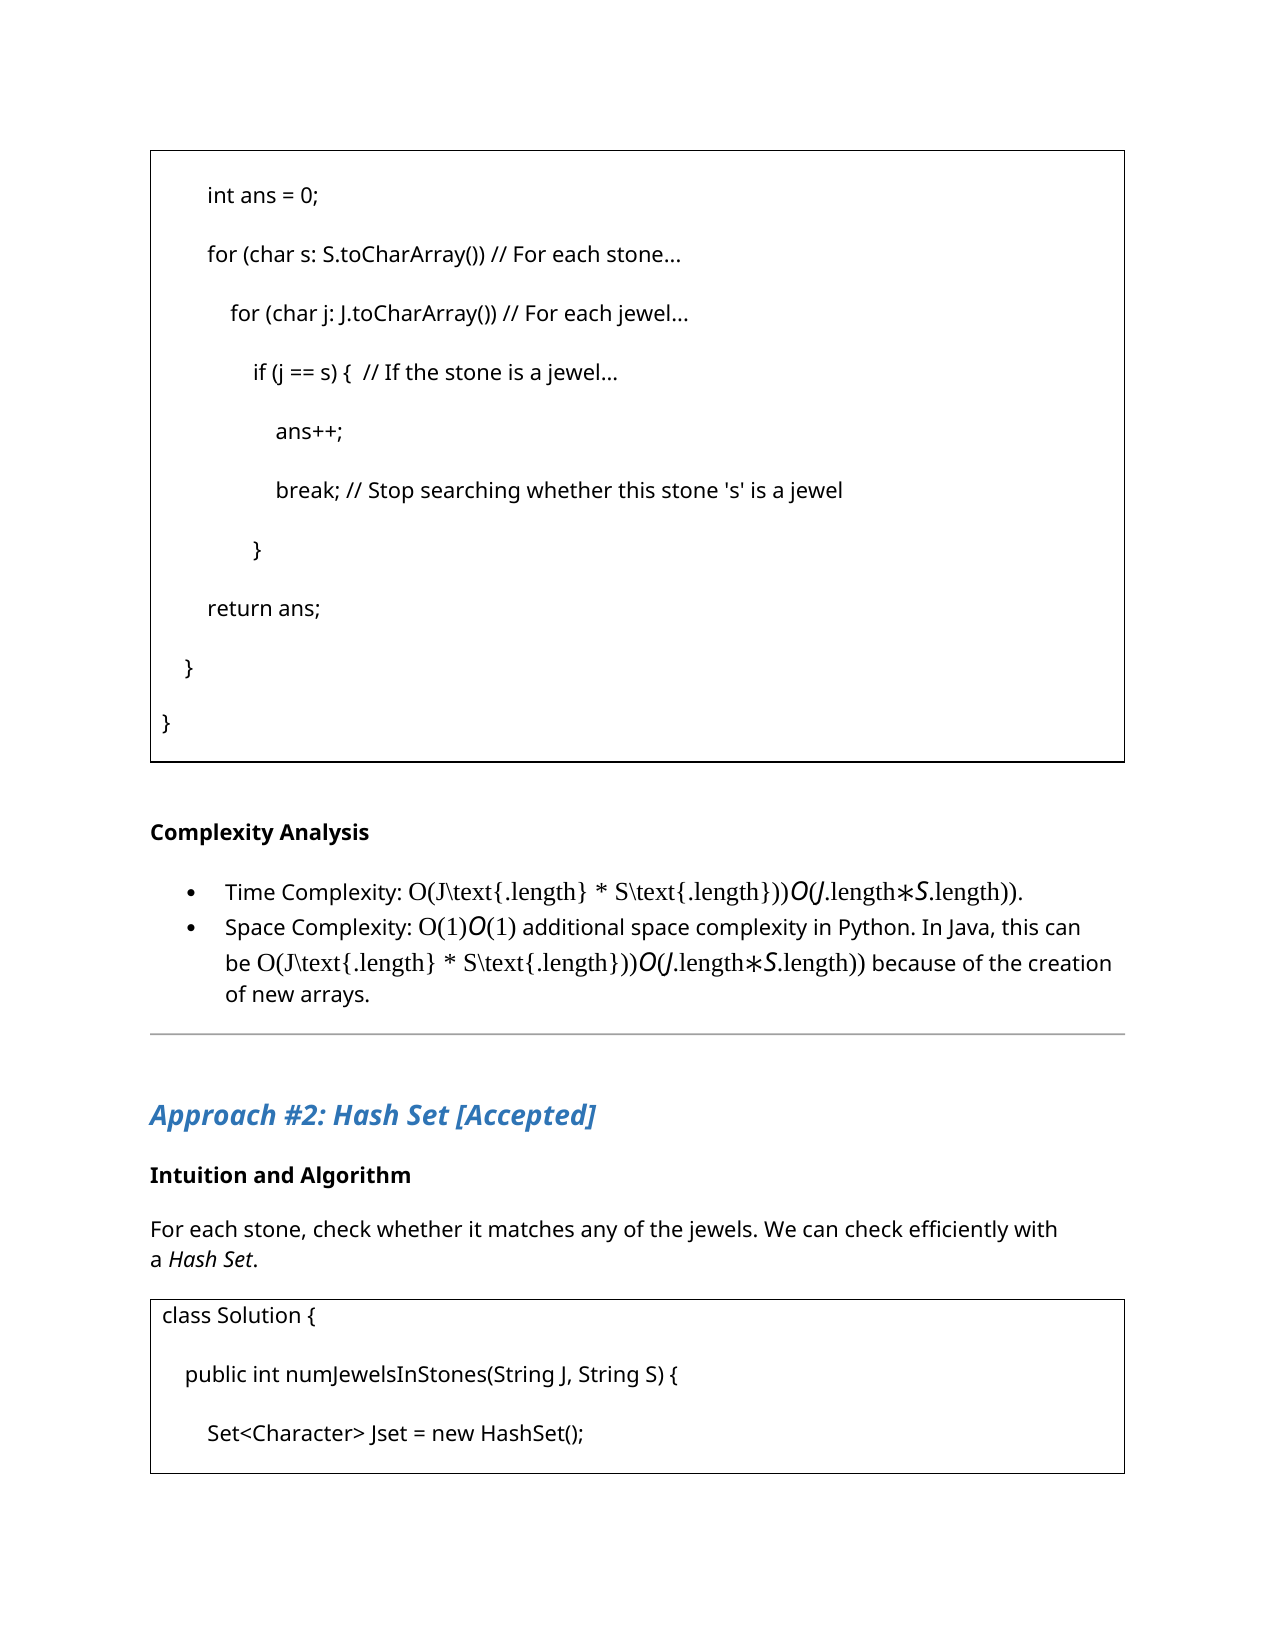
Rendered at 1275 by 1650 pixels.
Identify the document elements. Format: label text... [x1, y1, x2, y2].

list Space Complexity: O(1)O(1) additional space complexity in Python. In Java, this can be O(J\text{.length} * S\text{.length}))O(J.length∗S.length)) because of the creation of new arrays. [187, 908, 1125, 1008]
subtitle Approach #2: Hash Set [Accepted] [150, 1095, 1125, 1133]
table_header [151, 151, 1124, 761]
text Complexity Analysis [150, 817, 1125, 847]
list Time Complexity: O(J\text{.length} * S\text{.length}))O(J.length∗S.length)). [187, 872, 1125, 908]
text Intuition and Algorithm [150, 1160, 1125, 1189]
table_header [151, 1300, 1124, 1473]
text For each stone, check whether it matches any of the jewels. We can check efficiently with a Hash Set. [150, 1214, 1125, 1274]
